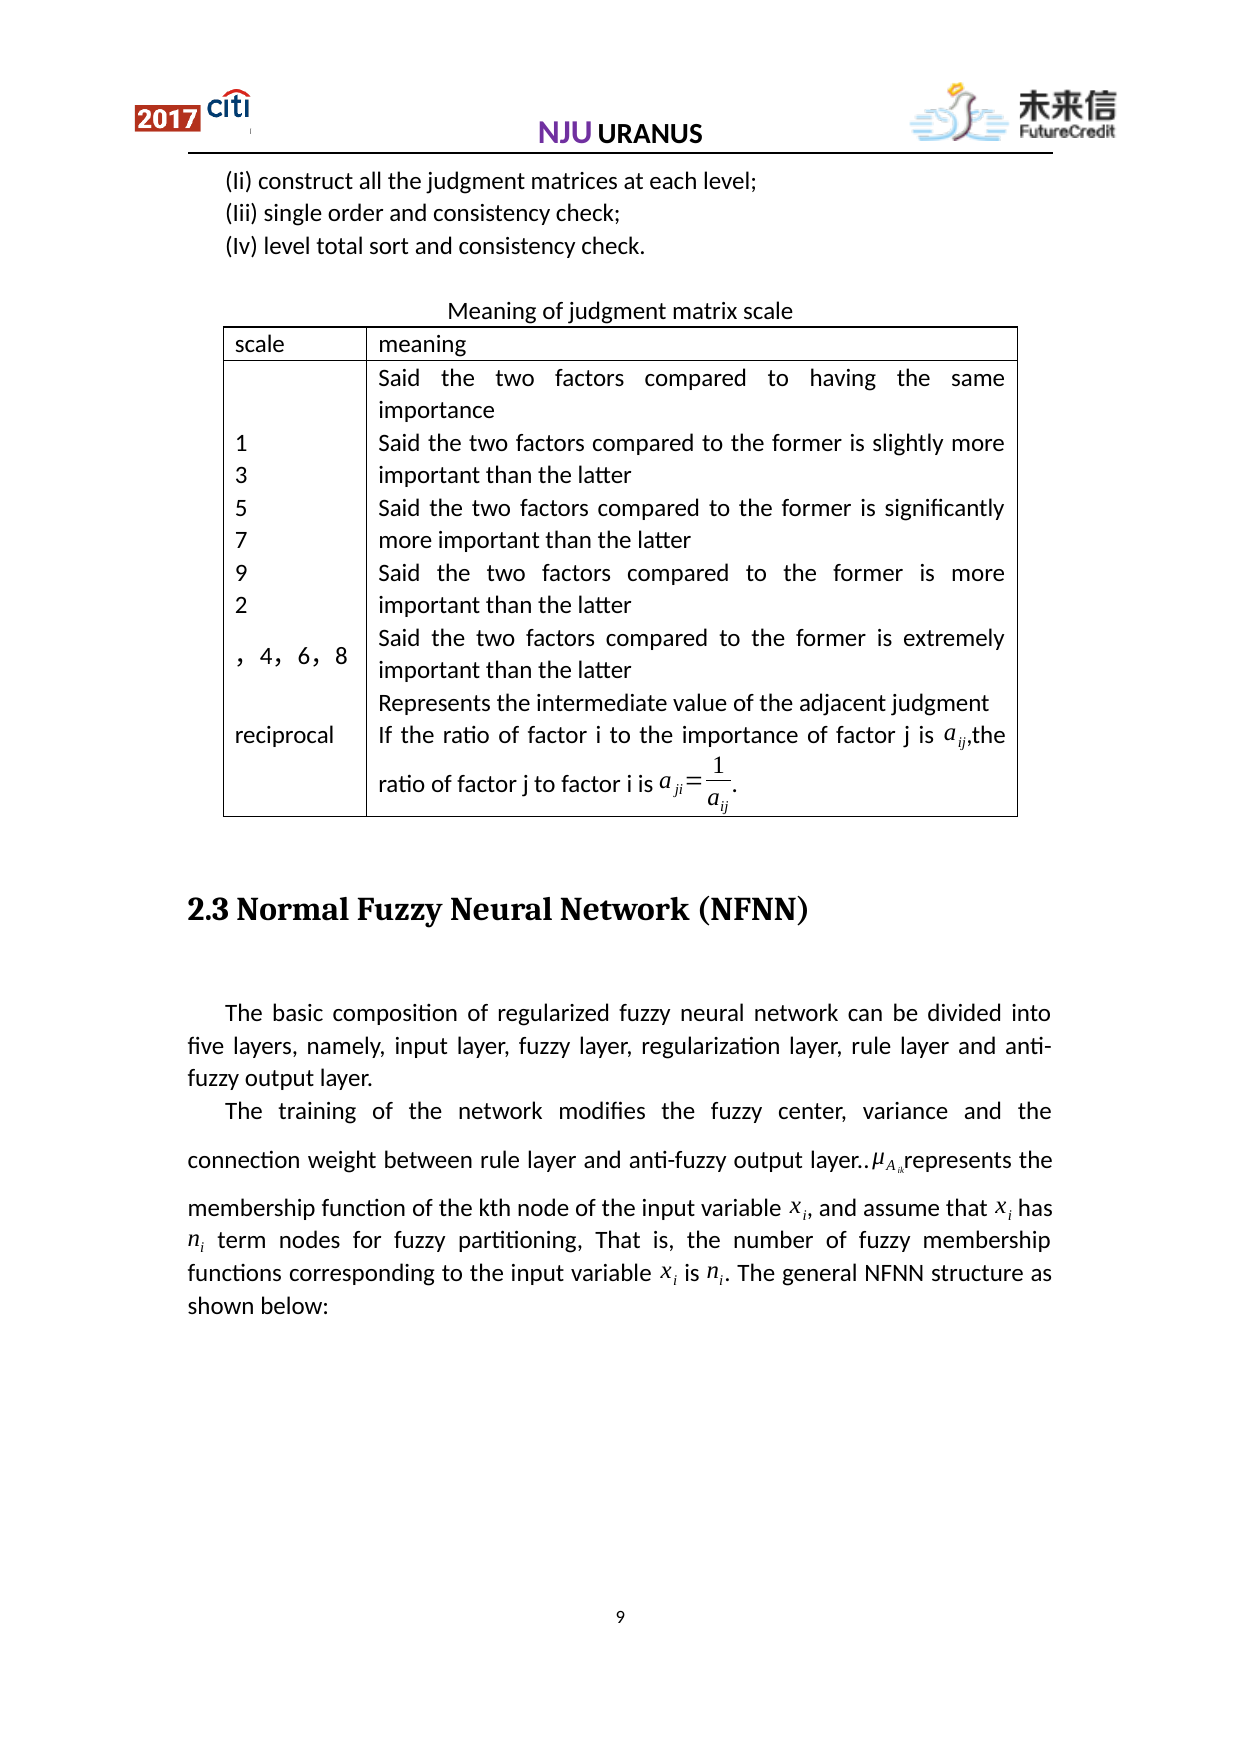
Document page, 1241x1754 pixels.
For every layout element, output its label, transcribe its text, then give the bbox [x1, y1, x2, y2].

text (Iii) single order and consistency check; [187, 196, 1053, 229]
text (Ii) construct all the judgment matrices at each level; [187, 164, 1053, 196]
picture [1019, 89, 1118, 138]
text The training of the network modifies the fuzzy center, variance and the connection weight between rule layer and anti-fuzzy output layer..represents the membership function of the kth node of the input variable , and assume that has term nodes for fuzzy partitioning, That is, the number of fuzzy membership functions corresponding to the input variable is . The general NFNN structure as shown below: [187, 1094, 1053, 1322]
text (Iv) level total sort and consistency check. [187, 229, 1053, 261]
table_header meaning [367, 328, 1017, 360]
subtitle 2.3 Normal Fuzzy Neural Network (NFNN) [187, 877, 1053, 942]
table_header scale [224, 328, 366, 360]
picture [121, 89, 252, 134]
text Meaning of judgment matrix scale [187, 294, 1053, 326]
text The basic composition of regularized fuzzy neural network can be divided into five layers, namely, input layer, fuzzy layer, regularization layer, rule layer and anti-fuzzy output layer. [187, 997, 1053, 1094]
picture [909, 82, 1010, 141]
table_cell Said the two factors compared to having the same importance Said the two factors compared to the former is slightly more important than the latter Said the two factors compared to the former is significantly more important than the latter Said the two factors compared to the former is more important than the latter Said the two factors compared to the former is extremely important than the latter Represents the intermediate value of the adjacent judgment If the ratio of factor i to the importance of factor j is ,the ratio of factor j to factor i is . [367, 361, 1017, 816]
table_cell 1 3 5 7 9 2，4，6，8 reciprocal [224, 361, 366, 816]
